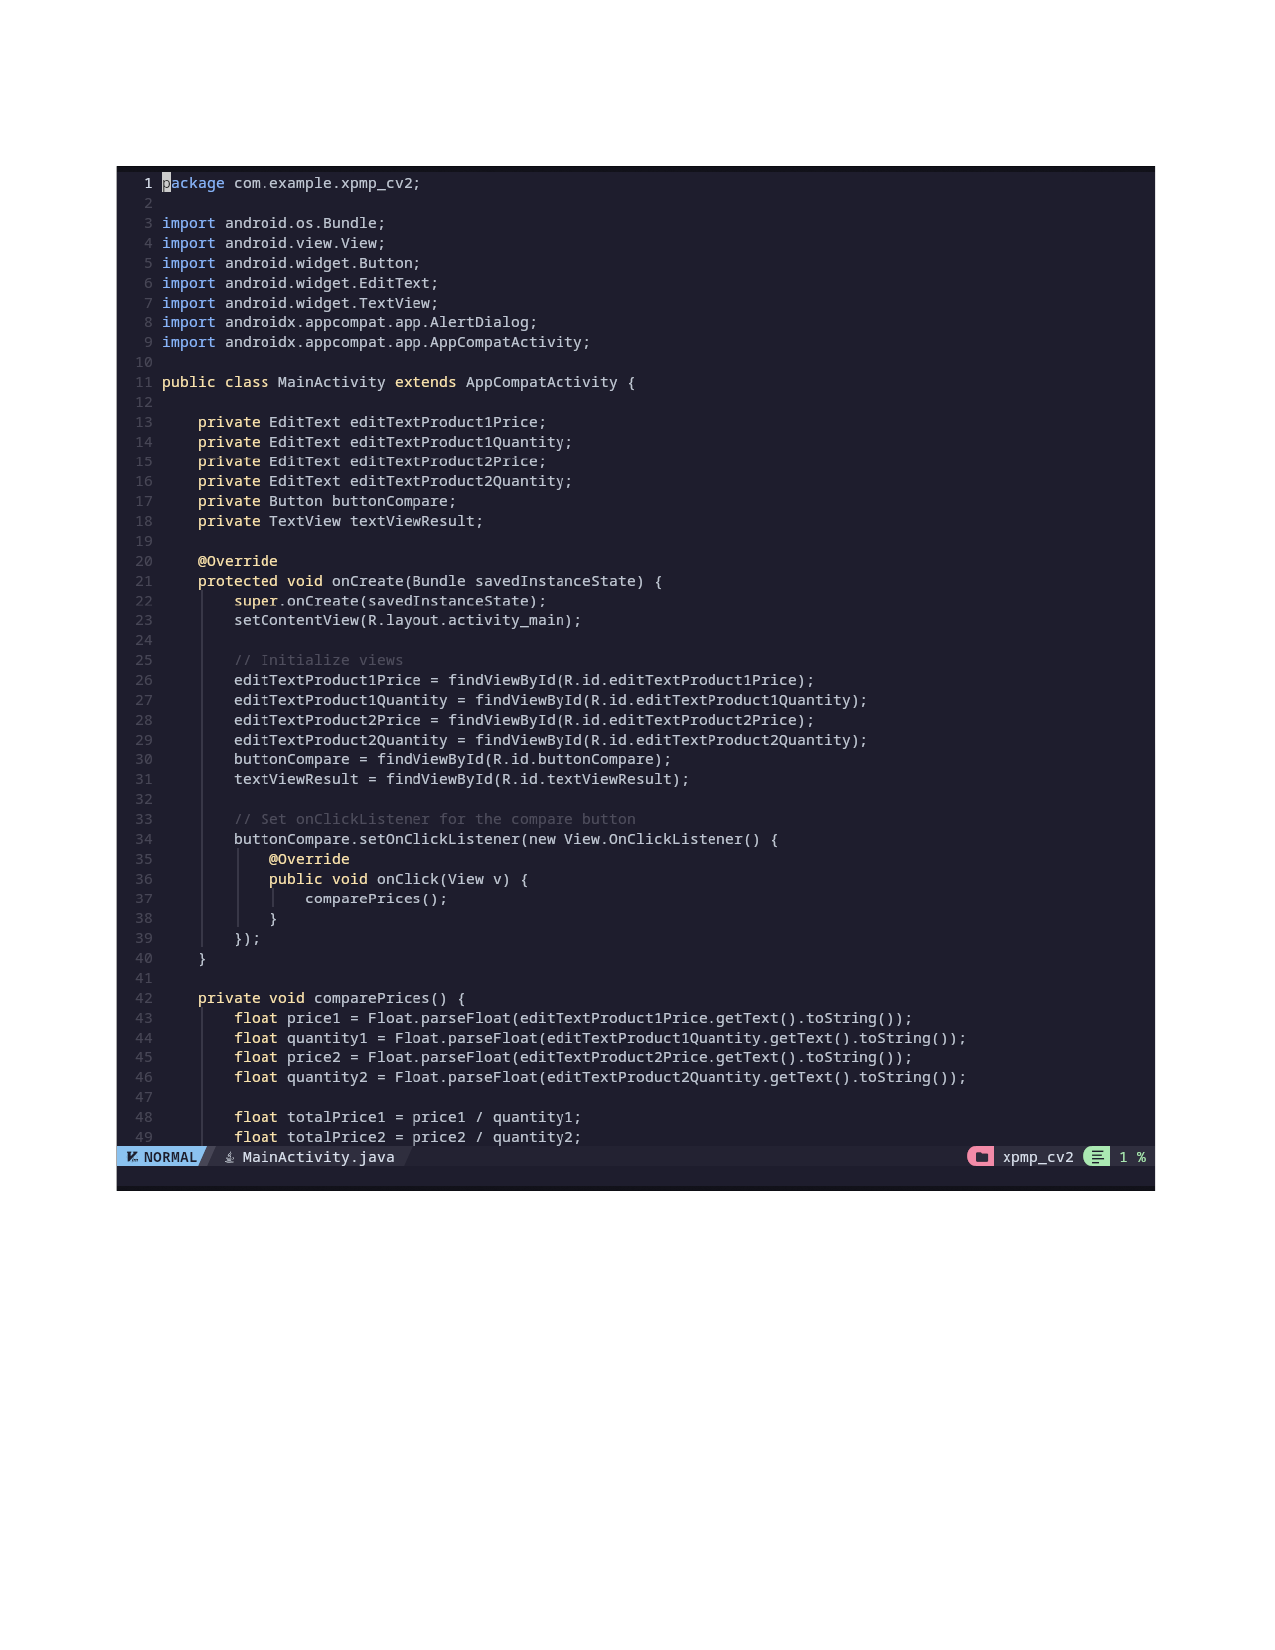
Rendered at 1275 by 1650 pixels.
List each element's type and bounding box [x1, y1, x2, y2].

picture [116, 166, 1156, 1191]
